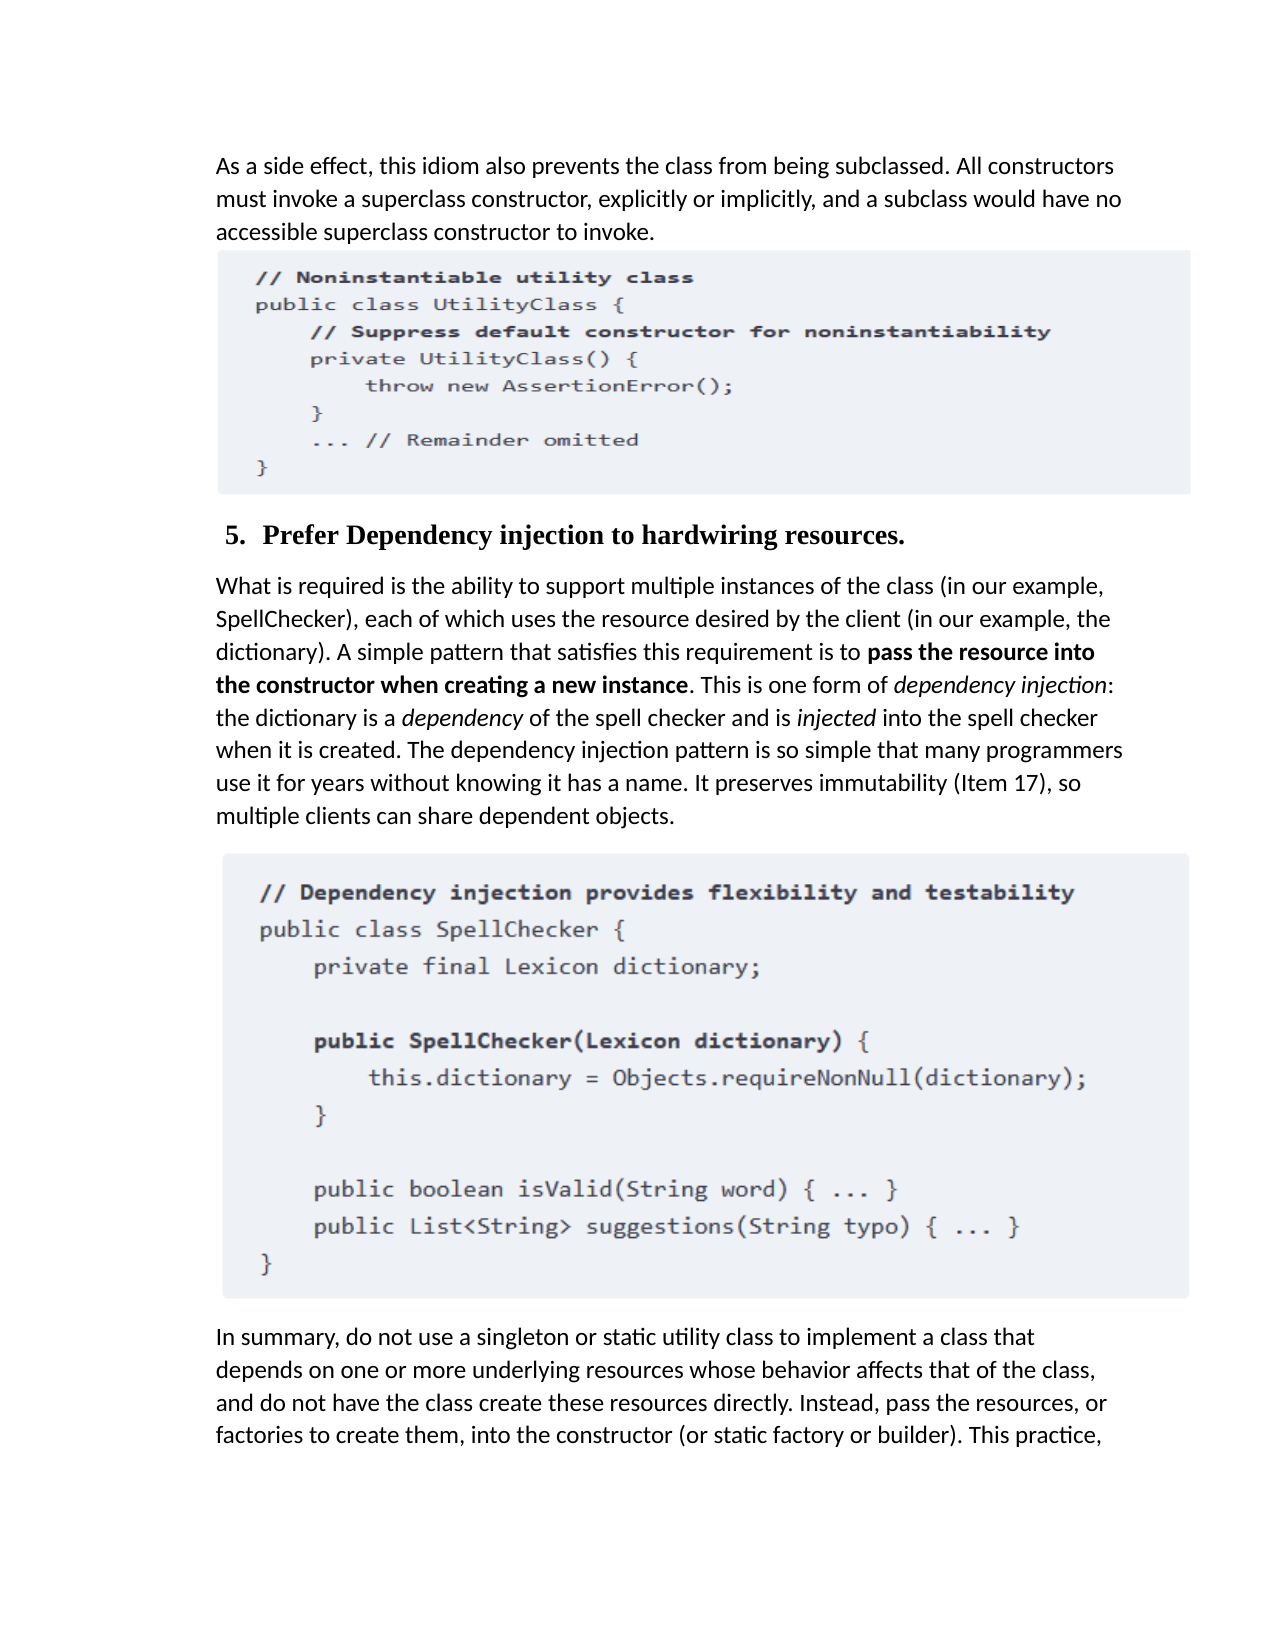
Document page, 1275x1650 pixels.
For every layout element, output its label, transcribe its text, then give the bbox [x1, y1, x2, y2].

text As a side effect, this idiom also prevents the class from being subclassed. All constructors must invoke a superclass constructor, explicitly or implicitly, and a subclass would have no accessible superclass constructor to invoke. [216, 150, 1125, 248]
picture [215, 850, 1191, 1302]
text What is required is the ability to support multiple instances of the class (in our example, SpellChecker), each of which uses the resource desired by the client (in our example, the dictionary). A simple pattern that satisfies this requirement is to pass the resource into the constructor when creating a new instance. This is one form of dependency injection: the dictionary is a dependency of the spell checker and is injected into the spell checker when it is created. The dependency injection pattern is so simple that many programmers use it for years without knowing it has a name. It preserves immutability (Item 17), so multiple clients can share dependent objects. [216, 570, 1125, 831]
list Prefer Dependency injection to hardwiring resources. [225, 518, 1125, 551]
picture [215, 248, 1191, 500]
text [216, 1321, 1125, 1450]
